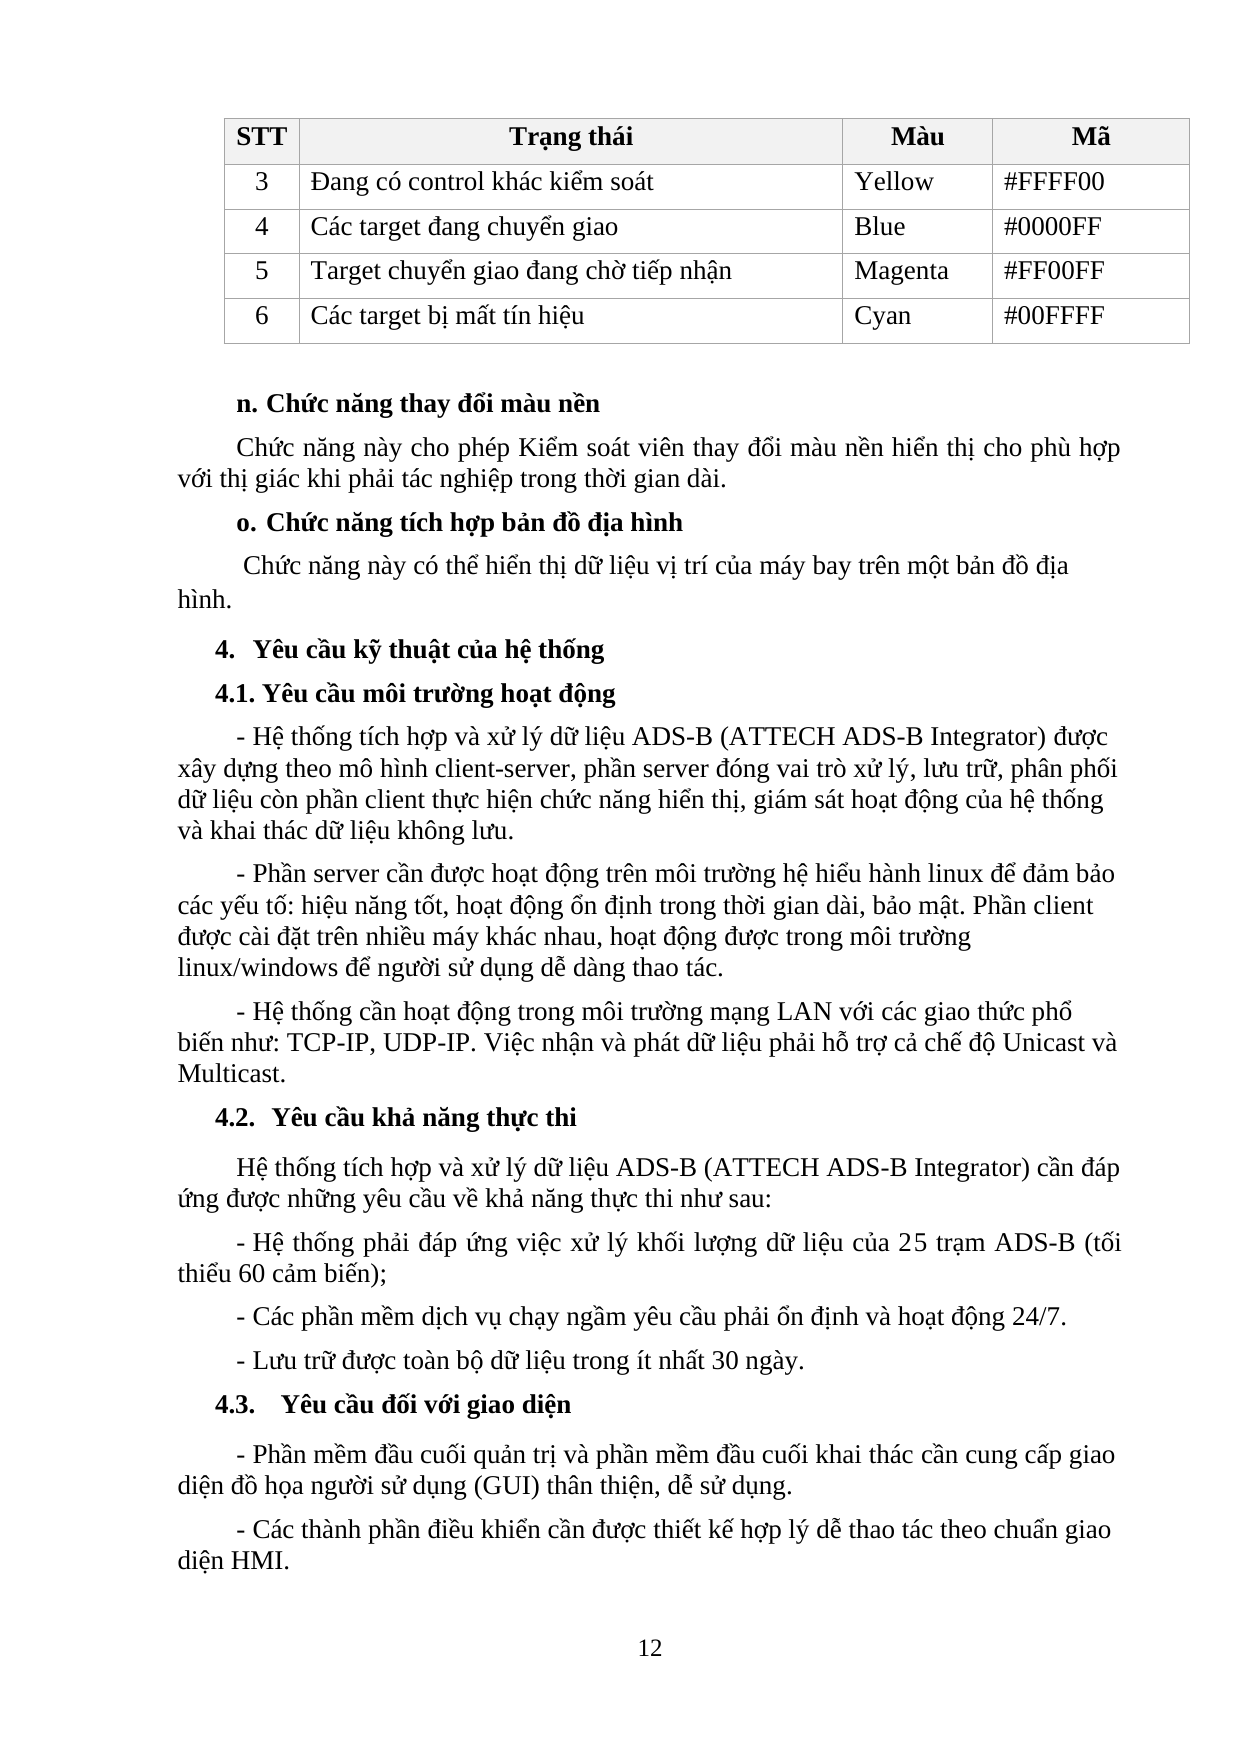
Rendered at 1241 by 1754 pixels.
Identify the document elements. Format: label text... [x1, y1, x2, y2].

table_header Trạng thái [300, 119, 842, 164]
list Các phần mềm dịch vụ chạy ngầm yêu cầu phải ổn định và hoạt động 24/7. [177, 1300, 1122, 1332]
list Yêu cầu kỹ thuật của hệ thống [215, 633, 1122, 664]
table_cell #0000FF [993, 210, 1189, 253]
table_cell Đang có control khác kiểm soát [300, 165, 842, 209]
list Hệ thống phải đáp ứng việc xử lý khối lượng dữ liệu của 25 trạm ADS-B (tối thiểu 60 cảm biến); [177, 1226, 1122, 1288]
table_cell Blue [843, 210, 992, 253]
table_cell #00FFFF [993, 299, 1189, 343]
table_cell Các target bị mất tín hiệu [300, 299, 842, 343]
table_cell 3 [225, 165, 299, 209]
text Hệ thống tích hợp và xử lý dữ liệu ADS-B (ATTECH ADS-B Integrator) cần đáp ứng được những yêu cầu về khả năng thực thi như sau: [177, 1151, 1122, 1213]
table_cell 6 [225, 299, 299, 343]
list Các thành phần điều khiển cần được thiết kế hợp lý dễ thao tác theo chuẩn giao diện HMI. [177, 1513, 1122, 1575]
table_cell 5 [225, 254, 299, 298]
table_cell Cyan [843, 299, 992, 343]
list Chức năng tích hợp bản đồ địa hình [177, 506, 1122, 537]
list Chức năng thay đổi màu nền [177, 387, 1122, 418]
table_cell Các target đang chuyển giao [300, 210, 842, 253]
table_cell Yellow [843, 165, 992, 209]
list Yêu cầu khả năng thực thi [215, 1101, 1122, 1132]
list Yêu cầu môi trường hoạt động [215, 677, 1122, 708]
table_header Mã [993, 119, 1189, 164]
text Chức năng này có thể hiển thị dữ liệu vị trí của máy bay trên một bản đồ địa hình. [177, 549, 1122, 614]
table_header Màu [843, 119, 992, 164]
list Hệ thống cần hoạt động trong môi trường mạng LAN với các giao thức phổ biến như: TCP-IP, UDP-IP. Việc nhận và phát dữ liệu phải hỗ trợ cả chế độ Unicast và Multicast. [177, 995, 1122, 1088]
table_cell 4 [225, 210, 299, 253]
table_cell Magenta [843, 254, 992, 298]
table_cell Target chuyển giao đang chờ tiếp nhận [300, 254, 842, 298]
table_cell #FF00FF [993, 254, 1189, 298]
table_cell #FFFF00 [993, 165, 1189, 209]
list Yêu cầu đối với giao diện [215, 1388, 1122, 1419]
list Lưu trữ được toàn bộ dữ liệu trong ít nhất 30 ngày. [177, 1344, 1122, 1375]
list Phần server cần được hoạt động trên môi trường hệ hiểu hành linux để đảm bảo các yếu tố: hiệu năng tốt, hoạt động ổn định trong thời gian dài, bảo mật. Phần client được cài đặt trên nhiều máy khác nhau, hoạt động được trong môi trường linux/windows để người sử dụng dễ dàng thao tác. [177, 858, 1122, 982]
table_header STT [225, 119, 299, 164]
list Hệ thống tích hợp và xử lý dữ liệu ADS-B (ATTECH ADS-B Integrator) được xây dựng theo mô hình client-server, phần server đóng vai trò xử lý, lưu trữ, phân phối dữ liệu còn phần client thực hiện chức năng hiển thị, giám sát hoạt động của hệ thống và khai thác dữ liệu không lưu. [177, 721, 1122, 845]
list Phần mềm đầu cuối quản trị và phần mềm đầu cuối khai thác cần cung cấp giao diện đồ họa người sử dụng (GUI) thân thiện, dễ sử dụng. [177, 1438, 1122, 1500]
text Chức năng này cho phép Kiểm soát viên thay đổi màu nền hiển thị cho phù hợp với thị giác khi phải tác nghiệp trong thời gian dài. [177, 431, 1122, 493]
